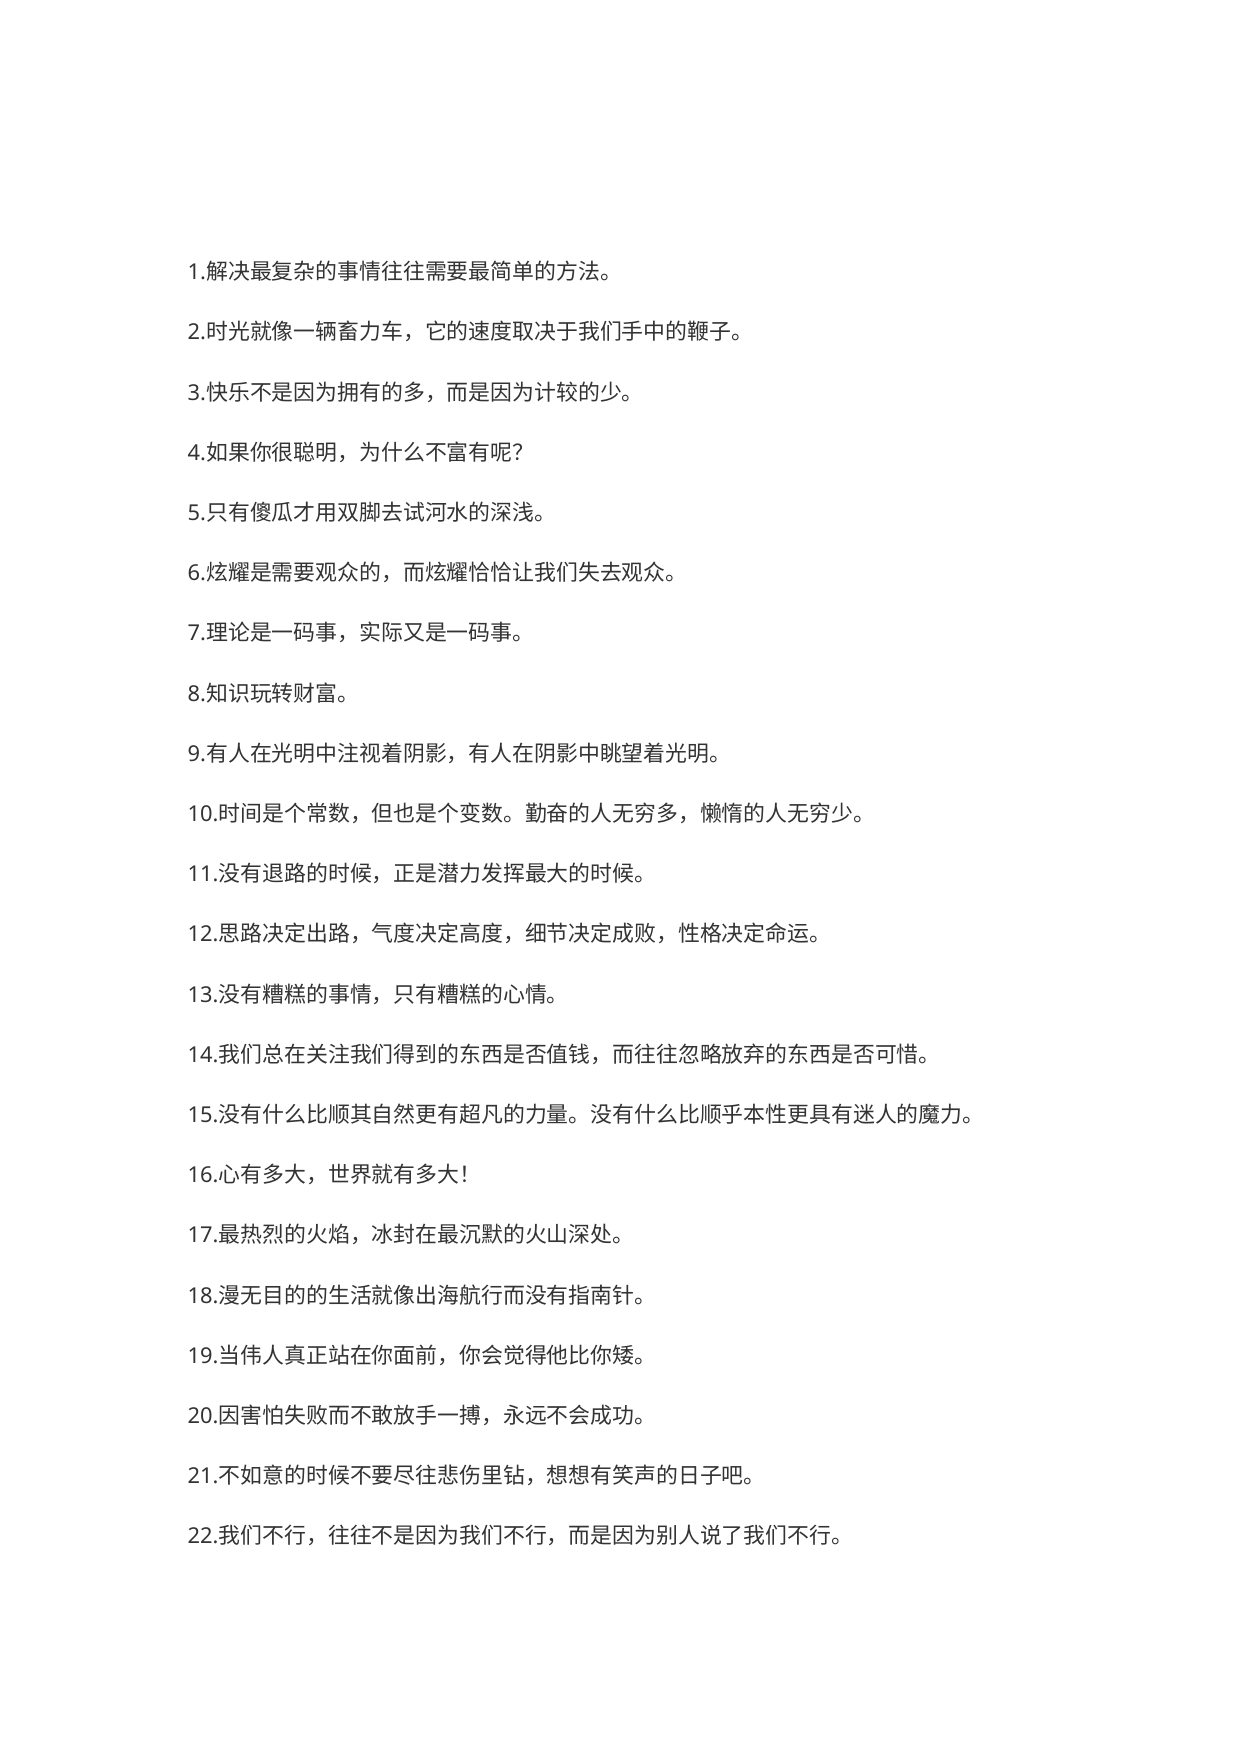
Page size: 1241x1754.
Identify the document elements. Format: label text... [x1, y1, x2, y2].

text 12.思路决定出路，气度决定高度，细节决定成败，性格决定命运。 [187, 916, 1053, 948]
text 20.因害怕失败而不敢放手一搏，永远不会成功。 [187, 1398, 1053, 1430]
text 22.我们不行，往往不是因为我们不行，而是因为别人说了我们不行。 [187, 1518, 1053, 1550]
text 4.如果你很聪明，为什么不富有呢？ [187, 435, 1053, 467]
text 19.当伟人真正站在你面前，你会觉得他比你矮。 [187, 1338, 1053, 1370]
text 21.不如意的时候不要尽往悲伤里钻，想想有笑声的日子吧。 [187, 1458, 1053, 1490]
text 11.没有退路的时候，正是潜力发挥最大的时候。 [187, 856, 1053, 888]
text 9.有人在光明中注视着阴影，有人在阴影中眺望着光明。 [187, 736, 1053, 768]
text 17.最热烈的火焰，冰封在最沉默的火山深处。 [187, 1217, 1053, 1249]
text 14.我们总在关注我们得到的东西是否值钱，而往往忽略放弃的东西是否可惜。 [187, 1037, 1053, 1069]
text 8.知识玩转财富。 [187, 676, 1053, 707]
text 6.炫耀是需要观众的，而炫耀恰恰让我们失去观众。 [187, 555, 1053, 587]
text 10.时间是个常数，但也是个变数。勤奋的人无穷多，懒惰的人无穷少。 [187, 796, 1053, 828]
text 18.漫无目的的生活就像出海航行而没有指南针。 [187, 1278, 1053, 1309]
text 7.理论是一码事，实际又是一码事。 [187, 615, 1053, 647]
text 3.快乐不是因为拥有的多，而是因为计较的少。 [187, 374, 1053, 406]
text 13.没有糟糕的事情，只有糟糕的心情。 [187, 977, 1053, 1008]
text 2.时光就像一辆畜力车，它的速度取决于我们手中的鞭子。 [187, 314, 1053, 346]
text 5.只有傻瓜才用双脚去试河水的深浅。 [187, 495, 1053, 527]
text 1.解决最复杂的事情往往需要最简单的方法。 [187, 254, 1053, 286]
text 15.没有什么比顺其自然更有超凡的力量。没有什么比顺乎本性更具有迷人的魔力。 [187, 1097, 1053, 1129]
text 16.心有多大，世界就有多大！ [187, 1157, 1053, 1189]
